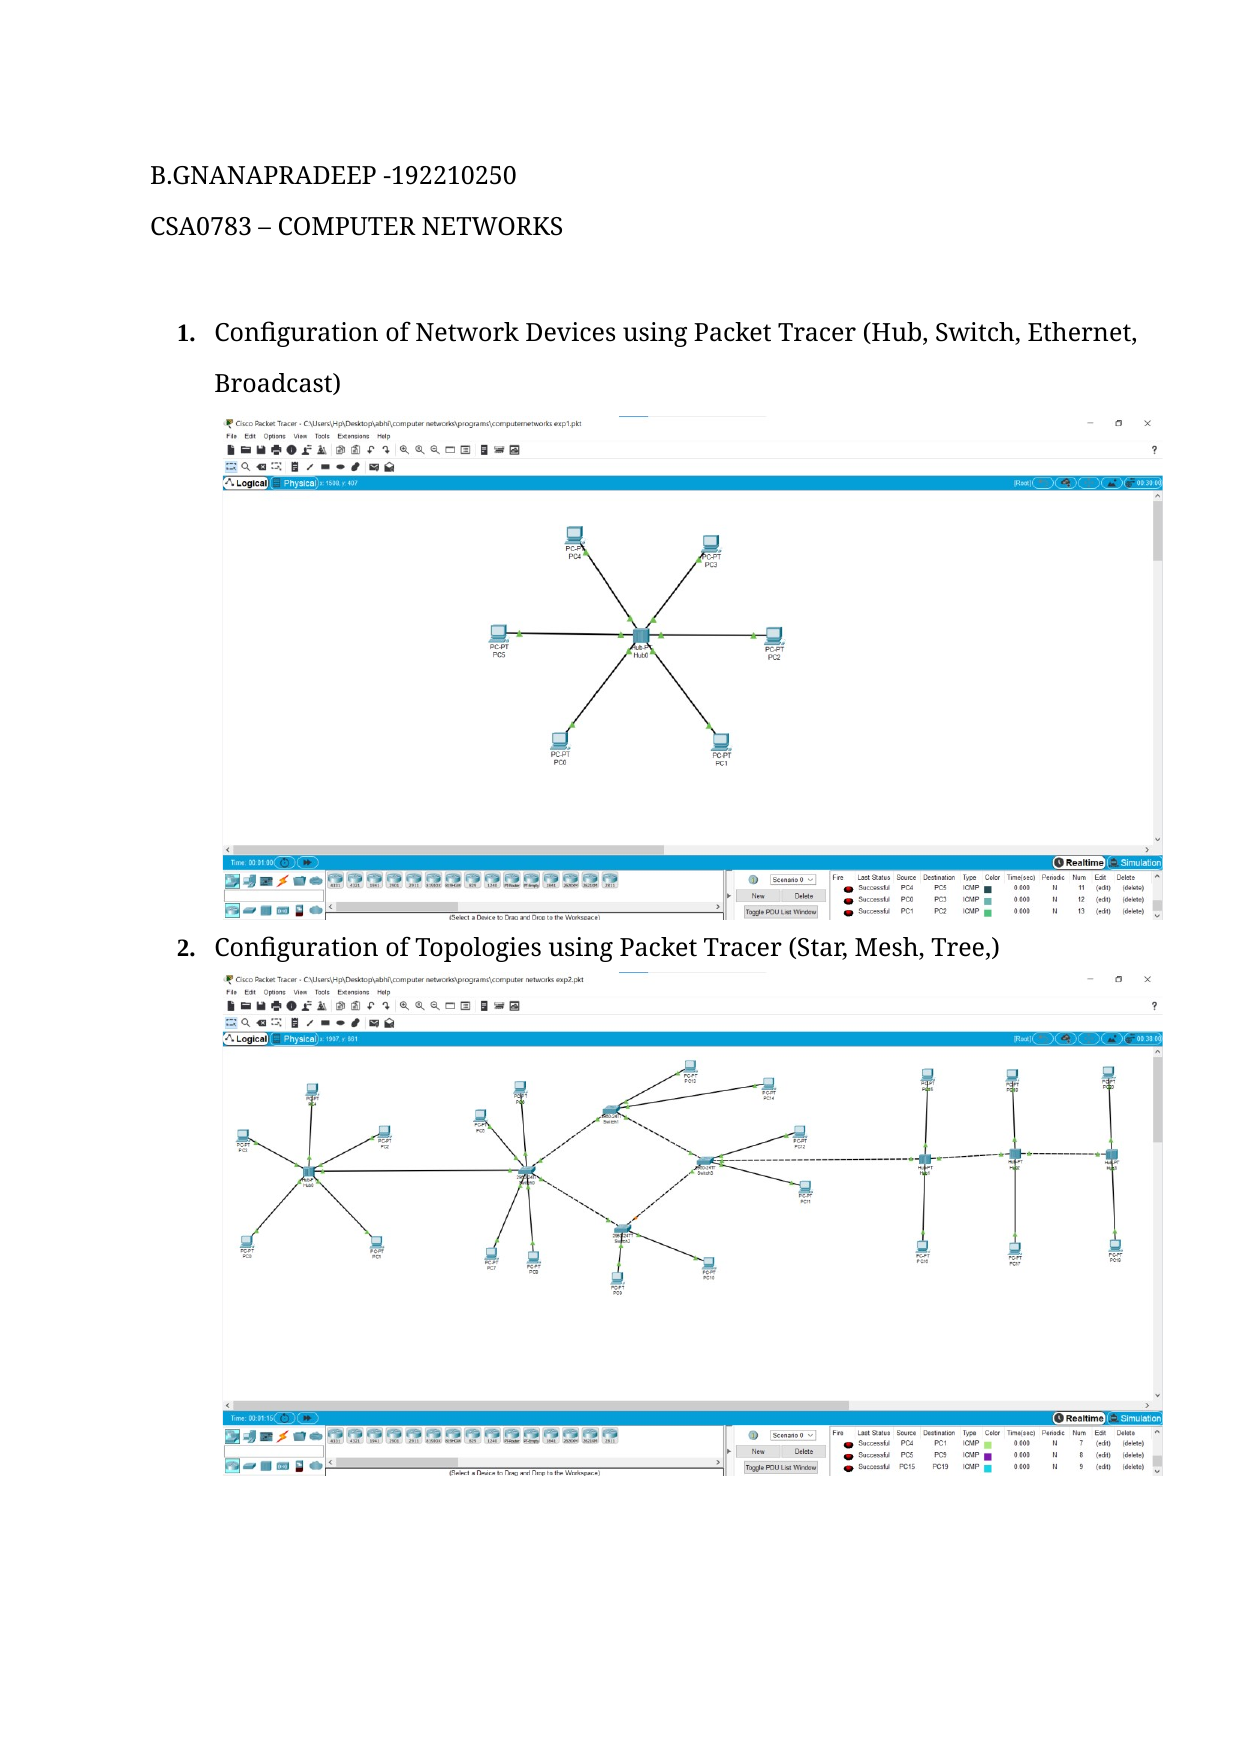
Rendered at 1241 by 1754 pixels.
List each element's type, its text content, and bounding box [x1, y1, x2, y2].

list Configuration of Network Devices using Packet Tracer (Hub, Switch, Ethernet, Broadcast) [177, 315, 1163, 400]
picture [232, 1416, 245, 1420]
picture [1155, 1035, 1163, 1042]
list Configuration of Topologies using Packet Tracer (Star, Mesh, Tree,) [177, 930, 1163, 964]
picture [222, 416, 1163, 920]
picture [249, 1416, 264, 1420]
text CSA0783 – COMPUTER NETWORKS [150, 209, 1163, 243]
text B.GNANAPRADEEP -192210250 [150, 158, 1163, 192]
picture [1147, 480, 1163, 487]
picture [232, 860, 245, 865]
picture [222, 972, 1163, 1476]
picture [249, 860, 274, 865]
